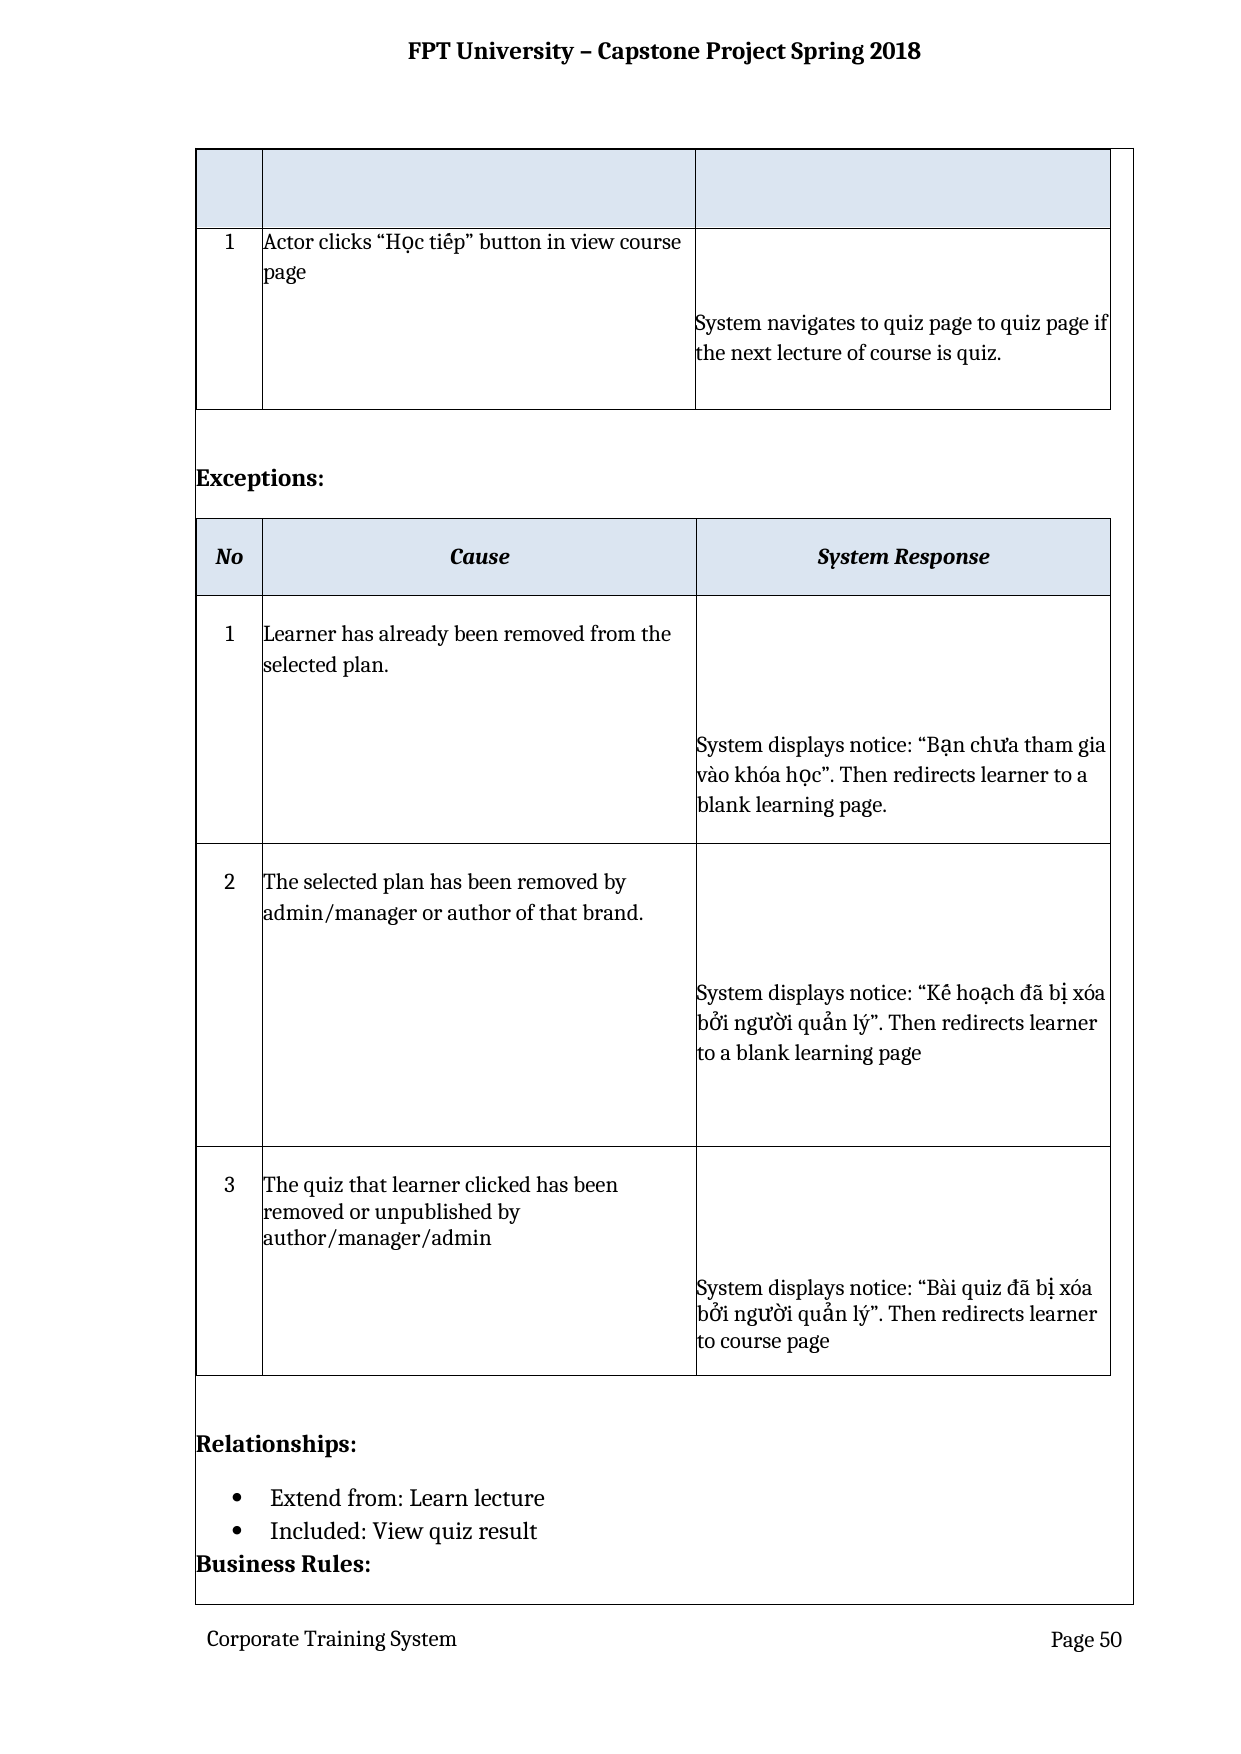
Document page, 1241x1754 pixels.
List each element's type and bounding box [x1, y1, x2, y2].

table_cell [196, 149, 1133, 1603]
